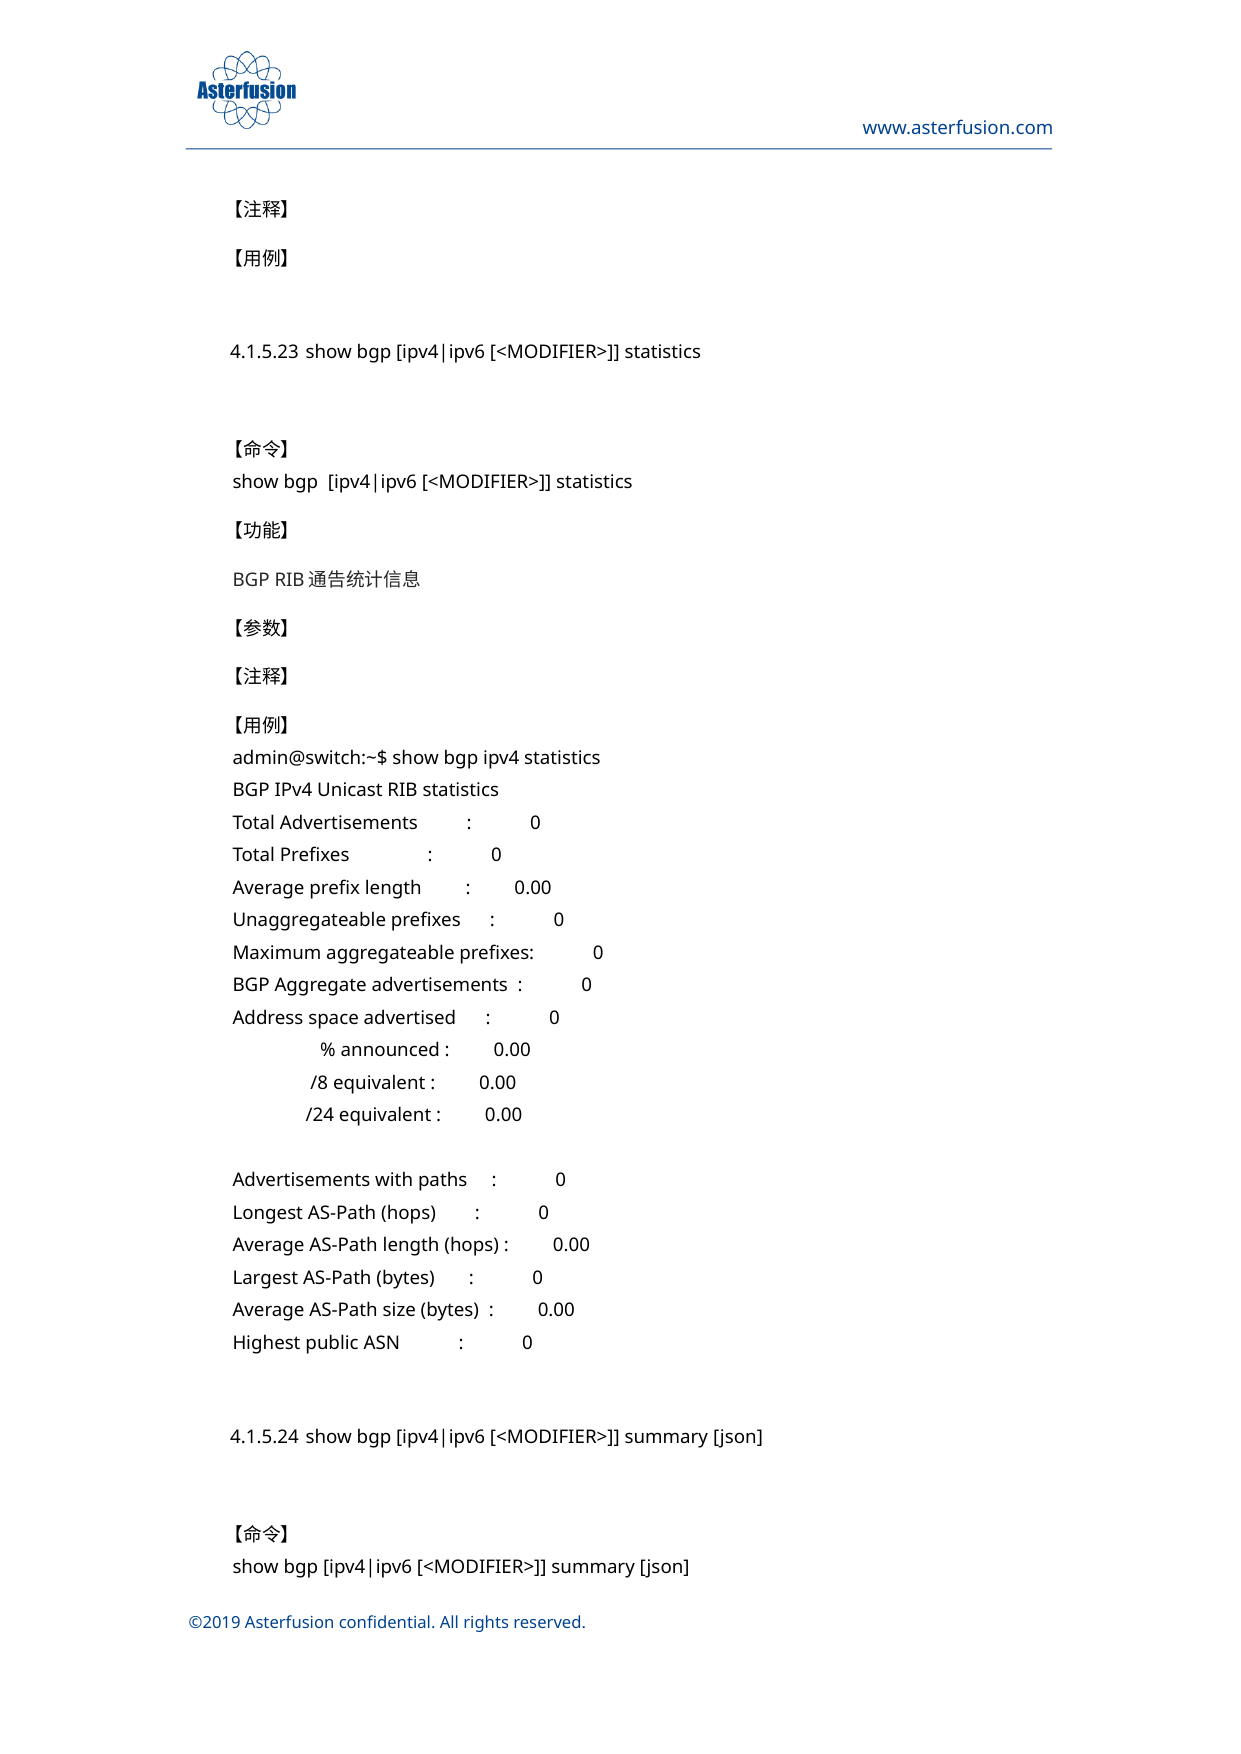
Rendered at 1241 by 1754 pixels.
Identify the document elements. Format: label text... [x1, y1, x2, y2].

text Average AS-Path size (bytes) : 0.00 [232, 1293, 1053, 1326]
text Unaggregateable prefixes : 0 [232, 903, 1053, 936]
text Advertisements with paths : 0 [232, 1163, 1053, 1196]
text admin@switch:~$ show bgp ipv4 statistics [232, 741, 1053, 773]
text 【参数】 [224, 611, 1053, 643]
text Total Prefixes : 0 [232, 838, 1053, 871]
text 【用例】 [224, 241, 1053, 273]
text Total Advertisements : 0 [232, 806, 1053, 838]
text % announced : 0.00 [232, 1033, 1053, 1066]
text BGP RIB通告统计信息 [232, 562, 1053, 594]
text 【用例】 [224, 708, 1053, 741]
text 【命令】 [224, 432, 1053, 464]
text Average AS-Path length (hops) : 0.00 [232, 1228, 1053, 1261]
picture [197, 51, 296, 129]
text 【注释】 [224, 192, 1053, 224]
text Longest AS-Path (hops) : 0 [232, 1196, 1053, 1228]
text /8 equivalent : 0.00 [232, 1066, 1053, 1098]
text Highest public ASN : 0 [232, 1326, 1053, 1358]
text Average prefix length : 0.00 [232, 871, 1053, 903]
text 【注释】 [224, 659, 1053, 692]
text 【命令】 [224, 1517, 1053, 1550]
text show bgp [ipv4|ipv6 [<MODIFIER>]] statistics [232, 464, 1053, 497]
text Address space advertised : 0 [232, 1001, 1053, 1033]
subtitle show bgp [ipv4|ipv6 [<MODIFIER>]] summary [json] [230, 1423, 1053, 1449]
text Maximum aggregateable prefixes: 0 [232, 936, 1053, 968]
text /24 equivalent : 0.00 [232, 1098, 1053, 1131]
text 【功能】 [224, 513, 1053, 546]
subtitle show bgp [ipv4|ipv6 [<MODIFIER>]] statistics [230, 338, 1053, 363]
text show bgp [ipv4|ipv6 [<MODIFIER>]] summary [json] [232, 1550, 1053, 1582]
text BGP IPv4 Unicast RIB statistics [232, 773, 1053, 806]
text BGP Aggregate advertisements : 0 [232, 968, 1053, 1001]
text Largest AS-Path (bytes) : 0 [232, 1261, 1053, 1293]
